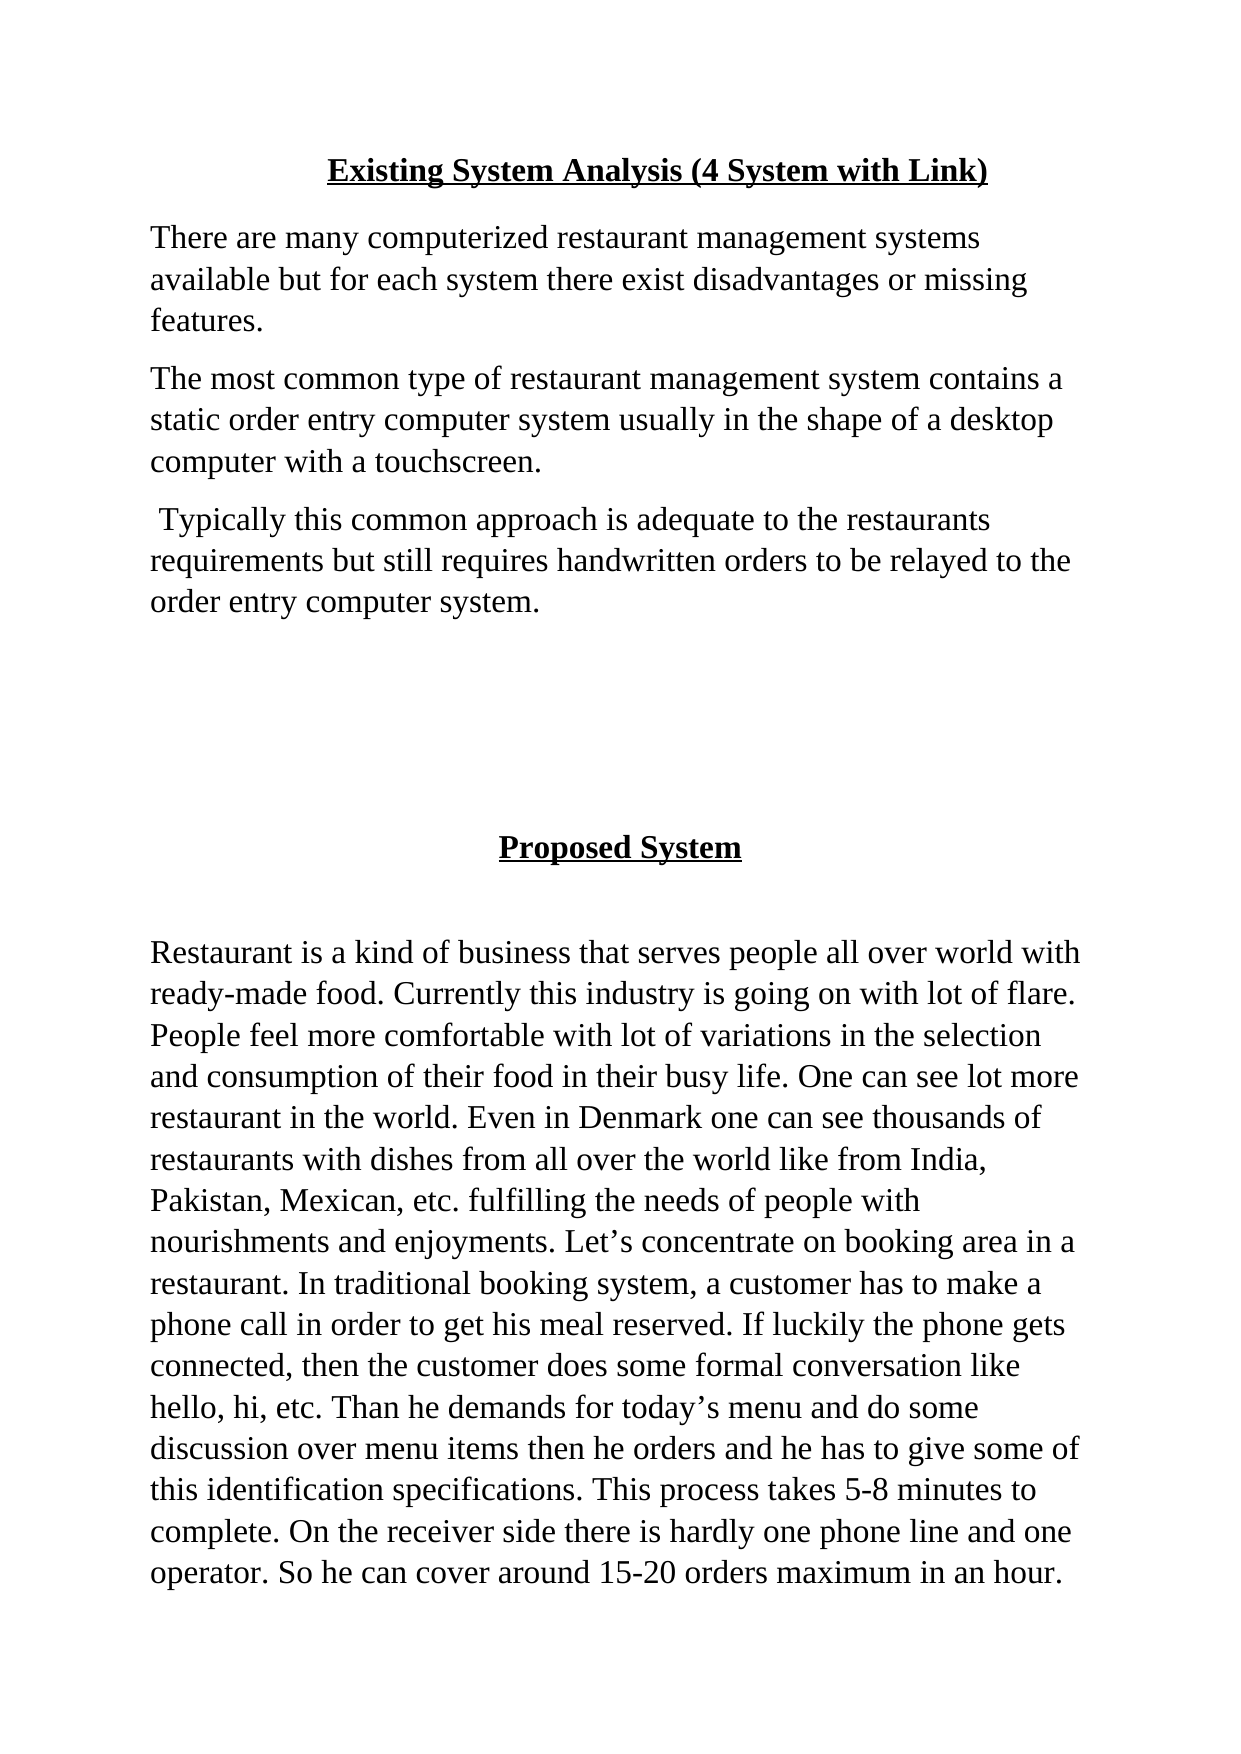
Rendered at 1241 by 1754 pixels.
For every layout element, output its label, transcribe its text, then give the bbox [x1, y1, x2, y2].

text Restaurant is a kind of business that serves people all over world with ready-made food. Currently this industry is going on with lot of flare. People feel more comfortable with lot of variations in the selection and consumption of their food in their busy life. One can see lot more restaurant in the world. Even in Denmark one can see thousands of restaurants with dishes from all over the world like from India, Pakistan, Mexican, etc. fulfilling the needs of people with nourishments and enjoyments. Let’s concentrate on booking area in a restaurant. In traditional booking system, a customer has to make a phone call in order to get his meal reserved. If luckily the phone gets connected, then the customer does some formal conversation like hello, hi, etc. Than he demands for today’s menu and do some discussion over menu items then he orders and he has to give some of this identification specifications. This process takes 5-8 minutes to complete. On the receiver side there is hardly one phone line and one operator. So he can cover around 15-20 orders maximum in an hour. [150, 932, 1090, 1591]
text The most common type of restaurant management system contains a static order entry computer system usually in the shape of a desktop computer with a touchscreen. [150, 358, 1090, 479]
text There are many computerized restaurant management systems available but for each system there exist disadvantages or missing features. [150, 217, 1090, 338]
text Typically this common approach is adequate to the restaurants requirements but still requires handwritten orders to be relayed to the order entry computer system. [150, 499, 1090, 620]
text Proposed System [150, 827, 1090, 866]
text Existing System Analysis (4 System with Link) [225, 150, 1090, 188]
